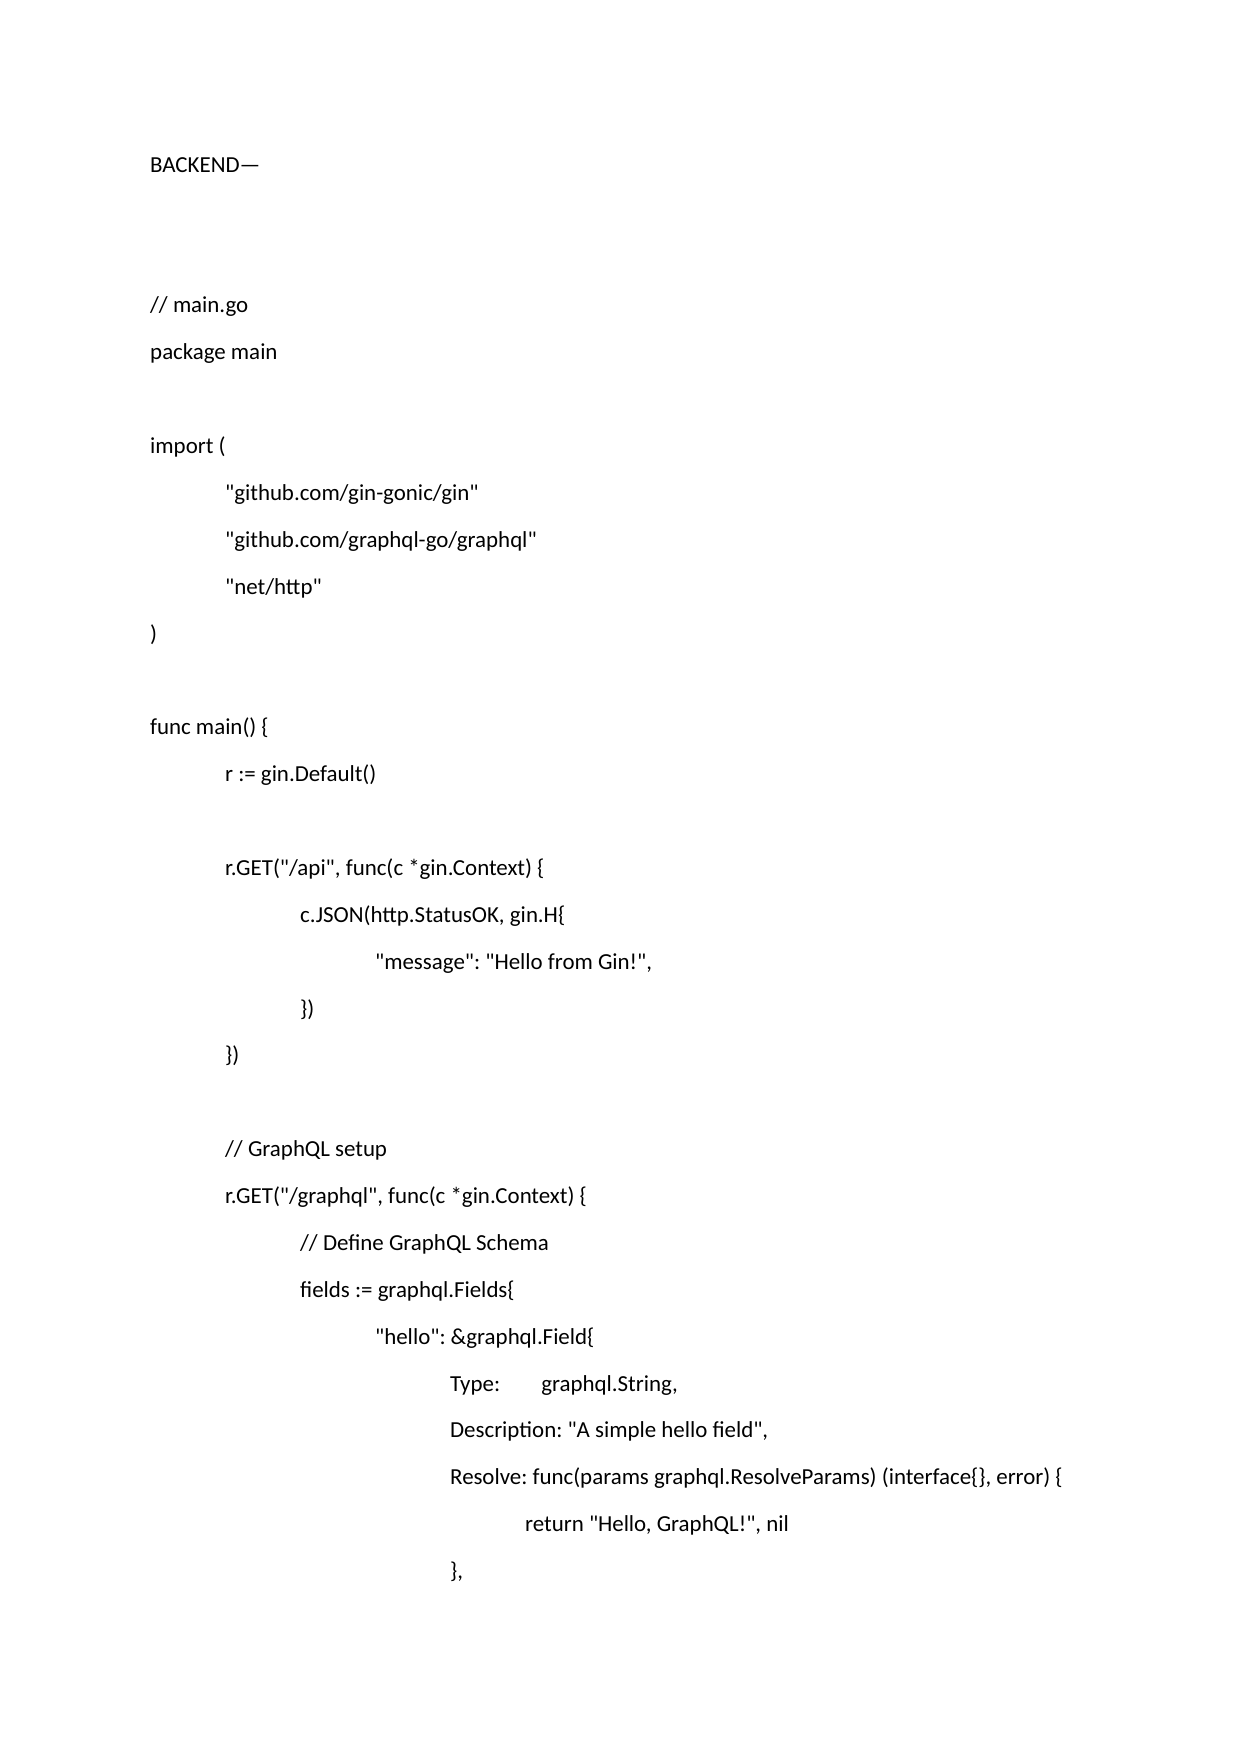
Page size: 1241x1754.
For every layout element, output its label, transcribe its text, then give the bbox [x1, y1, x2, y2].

text Description: "A simple hello field", [150, 1416, 1090, 1444]
text "hello": &graphql.Field{ [150, 1322, 1090, 1350]
text "message": "Hello from Gin!", [150, 947, 1090, 975]
text Type: graphql.String, [150, 1369, 1090, 1397]
text func main() { [150, 712, 1090, 741]
text }) [150, 994, 1090, 1022]
text "net/http" [150, 572, 1090, 600]
text r.GET("/graphql", func(c *gin.Context) { [150, 1181, 1090, 1209]
text package main [150, 337, 1090, 366]
text c.JSON(http.StatusOK, gin.H{ [150, 900, 1090, 928]
text r := gin.Default() [150, 759, 1090, 787]
text BACKEND— [150, 150, 1090, 178]
text }) [150, 1041, 1090, 1069]
text Resolve: func(params graphql.ResolveParams) (interface{}, error) { [150, 1462, 1090, 1491]
text r.GET("/api", func(c *gin.Context) { [150, 853, 1090, 881]
text "github.com/graphql-go/graphql" [150, 525, 1090, 553]
text }, [150, 1556, 1090, 1584]
text // Define GraphQL Schema [150, 1228, 1090, 1256]
text return "Hello, GraphQL!", nil [150, 1509, 1090, 1537]
text ) [150, 619, 1090, 647]
text fields := graphql.Fields{ [150, 1275, 1090, 1303]
text // main.go [150, 291, 1090, 319]
text // GraphQL setup [150, 1134, 1090, 1162]
text import ( [150, 431, 1090, 459]
text "github.com/gin-gonic/gin" [150, 478, 1090, 506]
